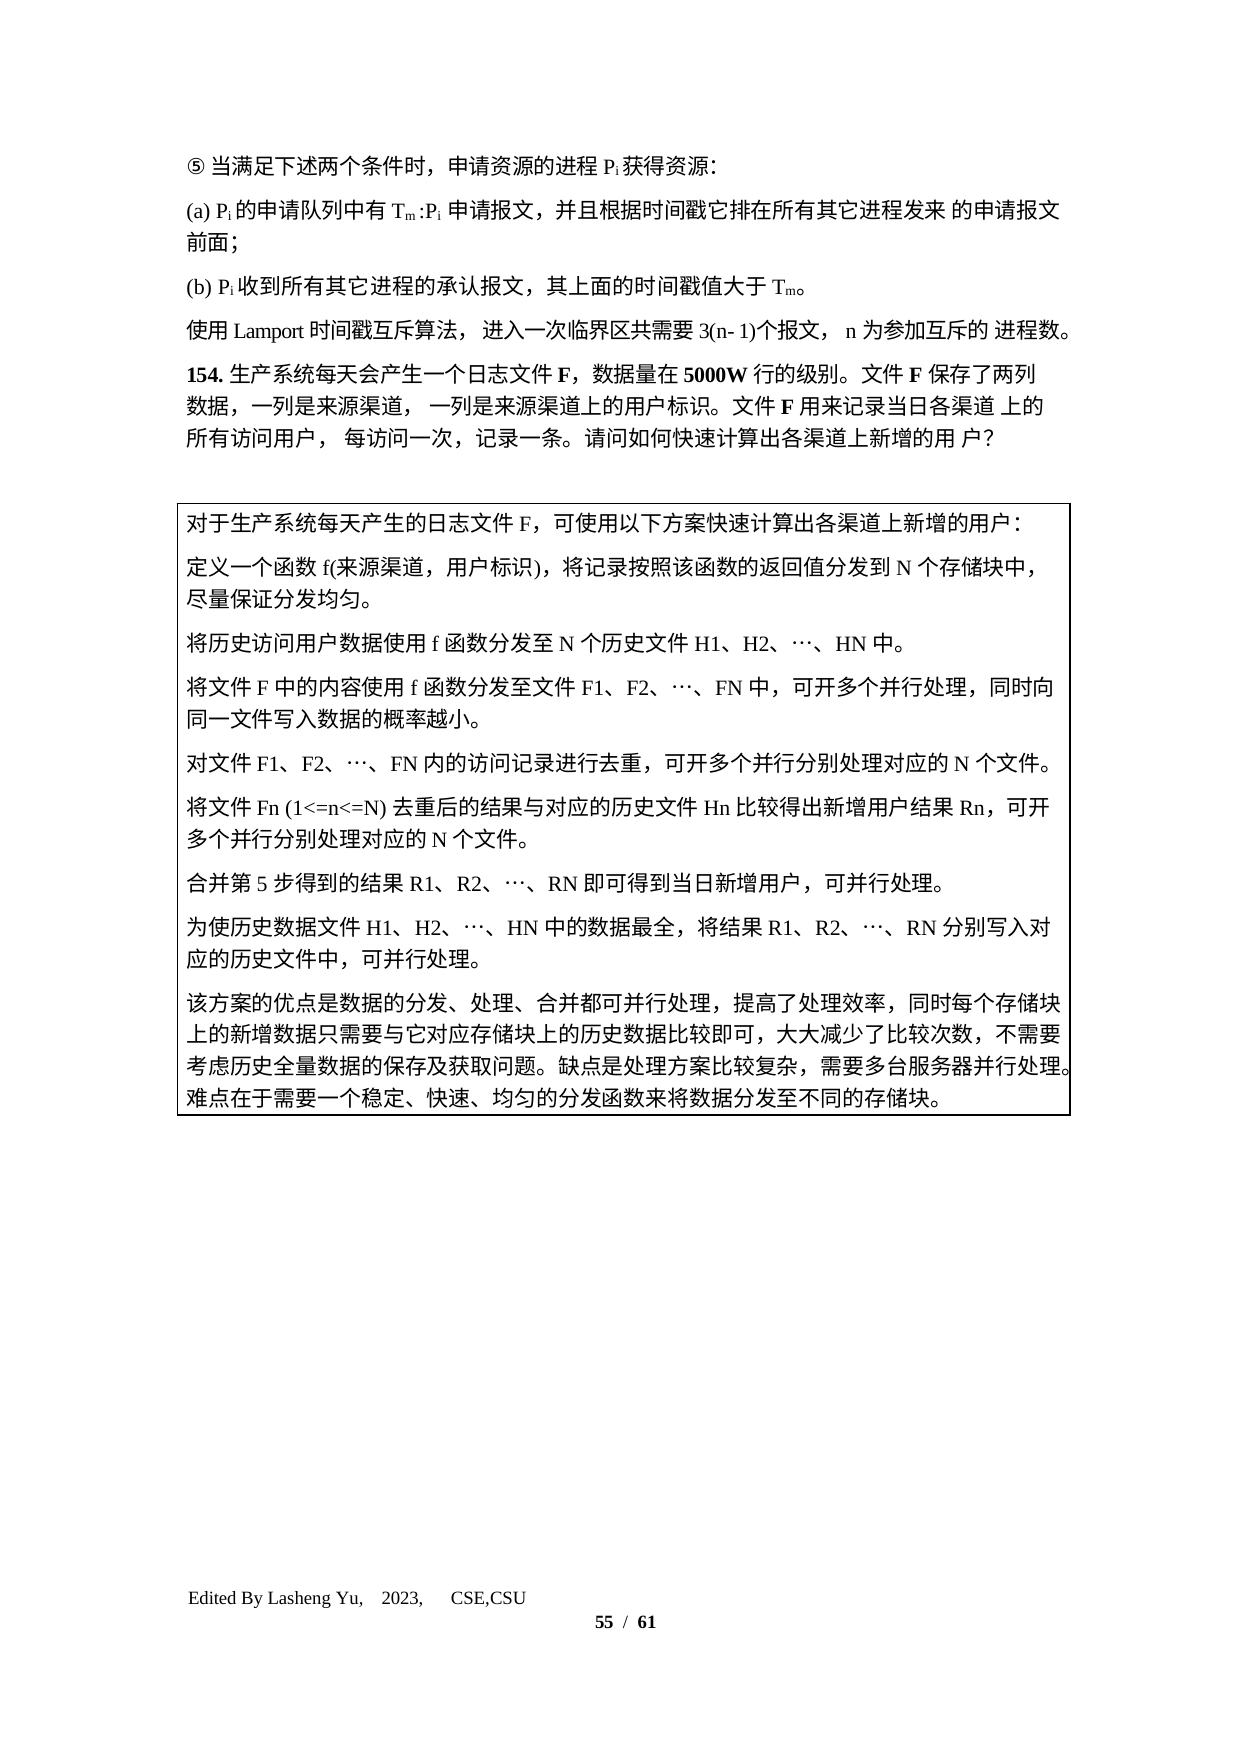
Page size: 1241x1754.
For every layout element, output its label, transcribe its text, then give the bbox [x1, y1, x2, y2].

text 使用 Lamport 时间戳互斥算法， 进入一次临界区共需要 3(n- 1)个报文， n 为参加互斥的 进程数。 [186, 313, 1061, 345]
text 将文件 Fn (1<=n<=N) 去重后的结果与对应的历史文件 Hn 比较得出新增用户结果 Rn，可开多个并行分别处理对应的 N 个文件。 [178, 787, 1069, 853]
text (b) Pi 收到所有其它进程的承认报文，其上面的时间戳值大于 Tm。 [186, 269, 1061, 301]
text 为使历史数据文件 H1、H2、…、HN 中的数据最全，将结果 R1、R2、…、RN 分别写入对应的历史文件中，可并行处理。 [178, 907, 1069, 973]
text 对文件 F1、F2、…、FN 内的访问记录进行去重，可开多个并行分别处理对应的 N 个文件。 [178, 743, 1069, 777]
text 合并第 5 步得到的结果 R1、R2、…、RN 即可得到当日新增用户，可并行处理。 [178, 863, 1069, 897]
text 将历史访问用户数据使用 f 函数分发至 N 个历史文件 H1、H2、…、HN 中。 [178, 623, 1069, 657]
text ⑤当满足下述两个条件时，申请资源的进程 Pi 获得资源： [186, 149, 1061, 181]
text 该方案的优点是数据的分发、处理、合并都可并行处理，提高了处理效率，同时每个存储块上的新增数据只需要与它对应存储块上的历史数据比较即可，大大减少了比较次数，不需要考虑历史全量数据的保存及获取问题。缺点是处理方案比较复杂，需要多台服务器并行处理。难点在于需要一个稳定、快速、均匀的分发函数来将数据分发至不同的存储块。 [178, 983, 1069, 1114]
text 定义一个函数 f(来源渠道，用户标识)，将记录按照该函数的返回值分发到 N 个存储块中，尽量保证分发均匀。 [178, 547, 1069, 613]
text 154. 生产系统每天会产生一个日志文件 F，数据量在 5000W 行的级别。文件 F 保存了两列 数据，一列是来源渠道， 一列是来源渠道上的用户标识。文件 F 用来记录当日各渠道 上的所有访问用户， 每访问一次，记录一条。请问如何快速计算出各渠道上新增的用 户？ [186, 357, 1061, 452]
text 将文件 F 中的内容使用 f 函数分发至文件 F1、F2、…、FN 中，可开多个并行处理，同时向同一文件写入数据的概率越小。 [178, 667, 1069, 733]
text (a) Pi 的申请队列中有 Tm :Pi 申请报文，并且根据时间戳它排在所有其它进程发来 的申请报文前面； [186, 193, 1061, 257]
text 对于生产系统每天产生的日志文件 F，可使用以下方案快速计算出各渠道上新增的用户： [178, 504, 1069, 537]
